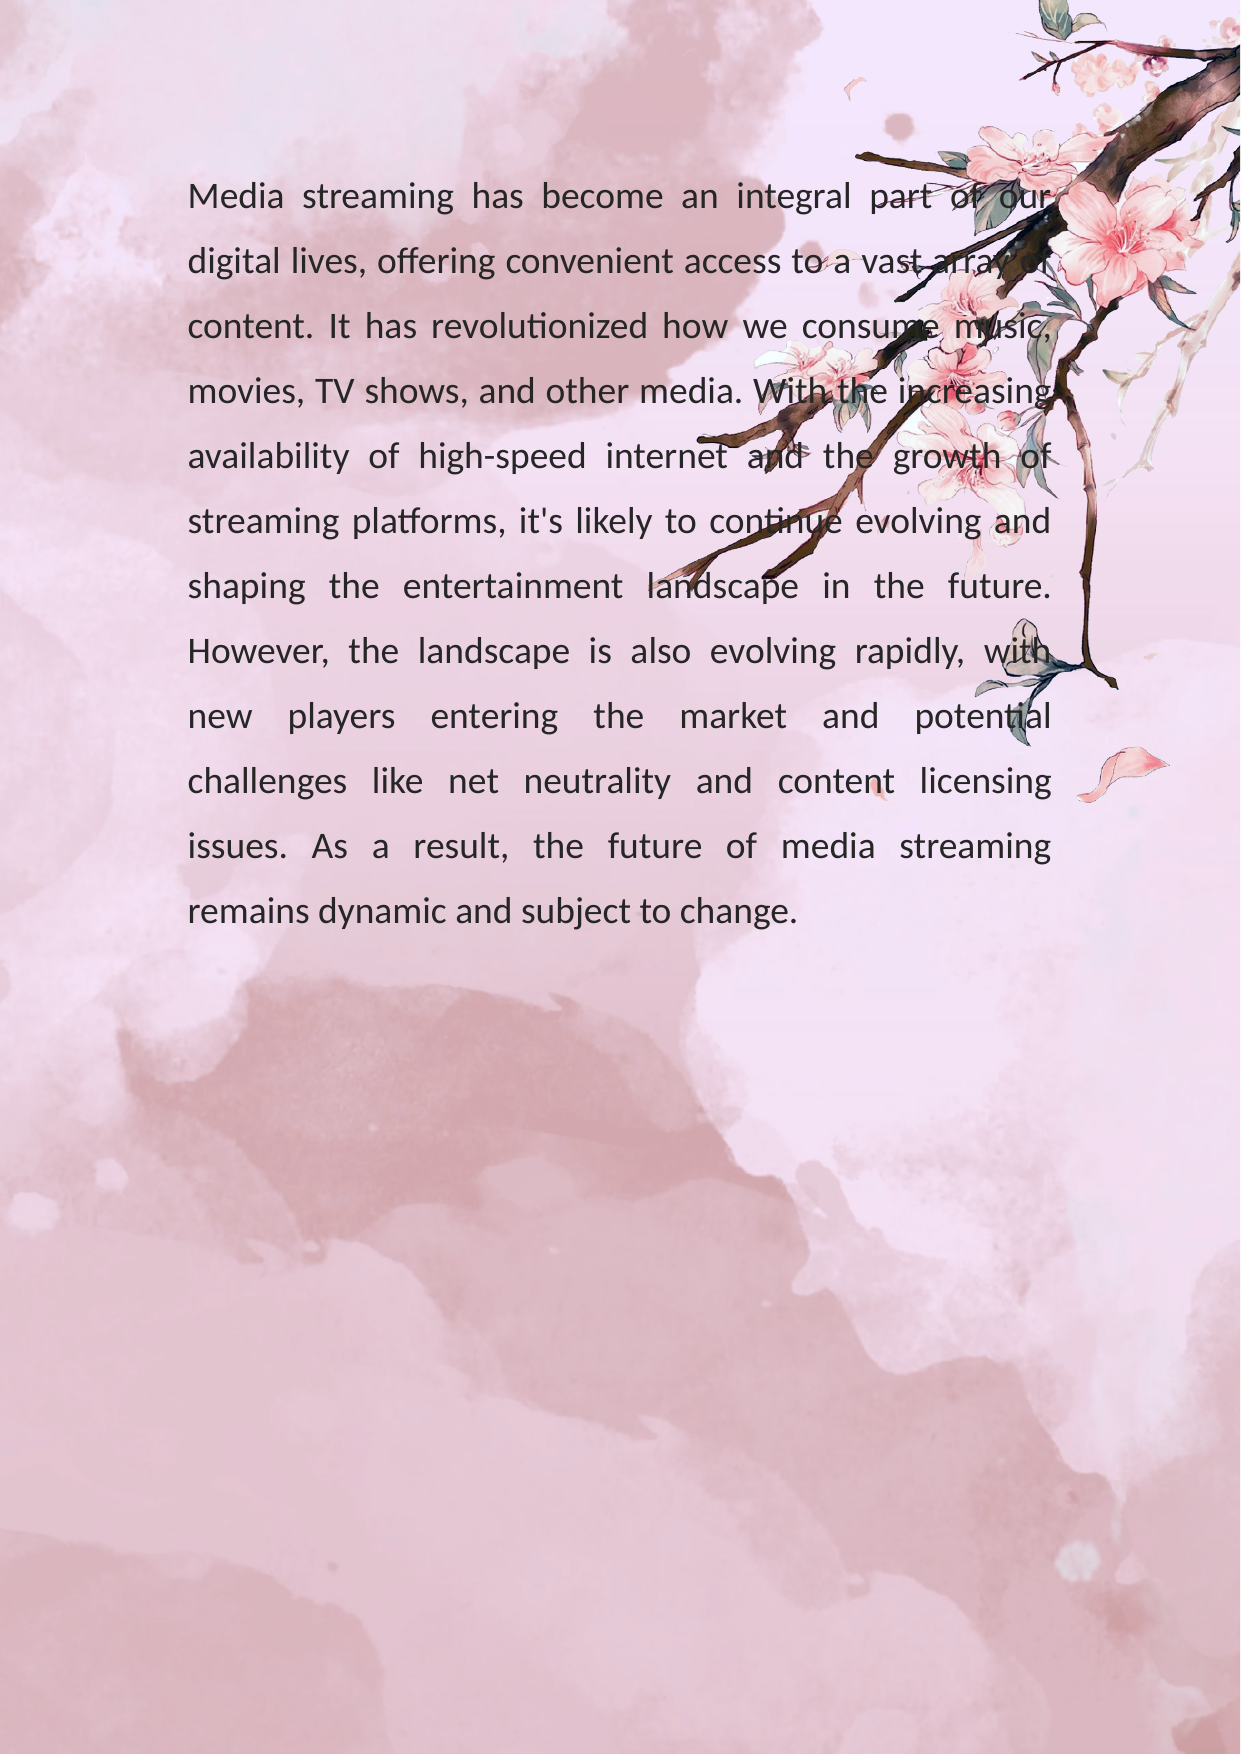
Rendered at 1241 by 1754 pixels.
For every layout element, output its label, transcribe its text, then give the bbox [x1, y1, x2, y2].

picture [648, 0, 1241, 1005]
text Media streaming has become an integral part of our digital lives, offering convenient access to a vast array of content. It has revolutionized how we consume music, movies, TV shows, and other media. With the increasing availability of high-speed internet and the growth of streaming platforms, it's likely to continue evolving and shaping the entertainment landscape in the future. However, the landscape is also evolving rapidly, with new players entering the market and potential challenges like net neutrality and content licensing issues. As a result, the future of media streaming remains dynamic and subject to change. [187, 162, 1053, 942]
